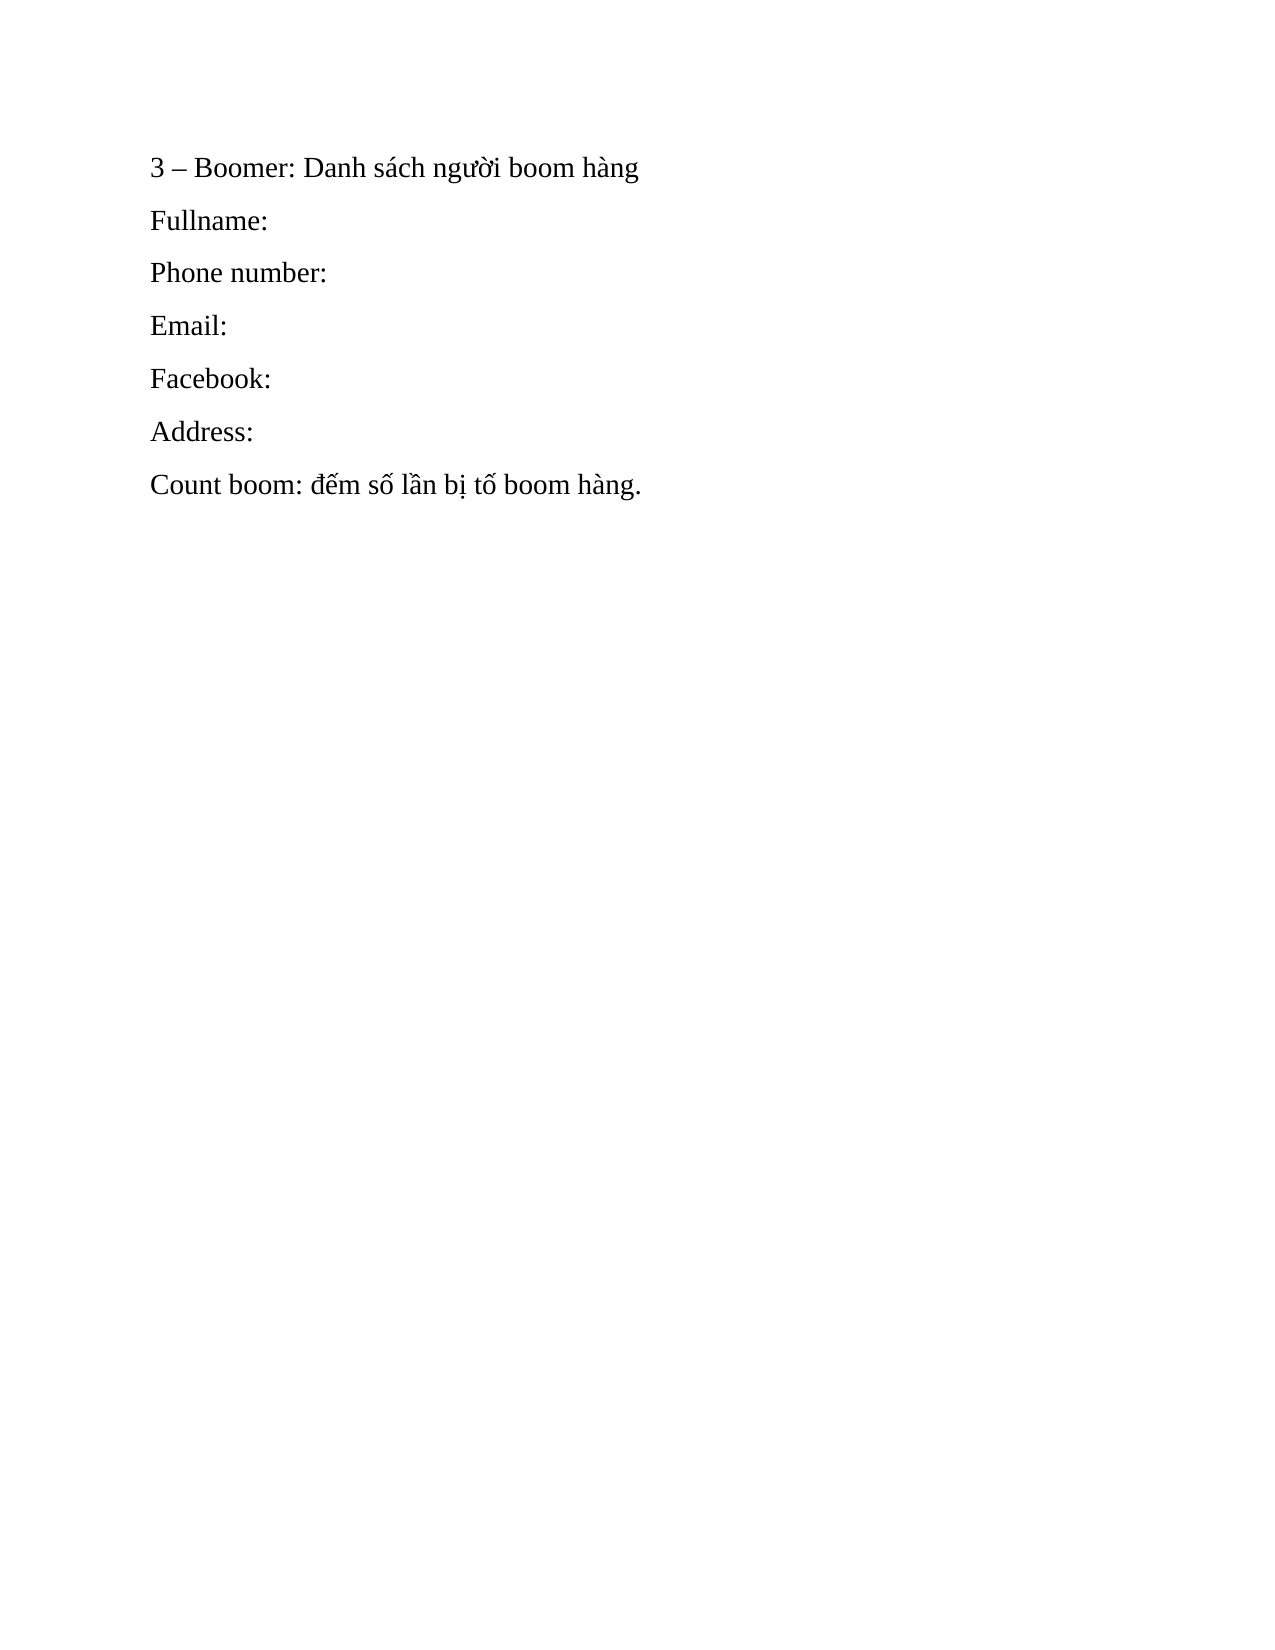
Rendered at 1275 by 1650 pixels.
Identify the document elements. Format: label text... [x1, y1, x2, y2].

text Fullname: [150, 203, 1125, 236]
text Address: [150, 414, 1125, 448]
text Facebook: [150, 361, 1125, 395]
text Email: [150, 308, 1125, 342]
text 3 – Boomer: Danh sách người boom hàng [150, 150, 1125, 183]
text Count boom: đếm số lần bị tố boom hàng. [150, 467, 1125, 500]
text Phone number: [150, 256, 1125, 289]
